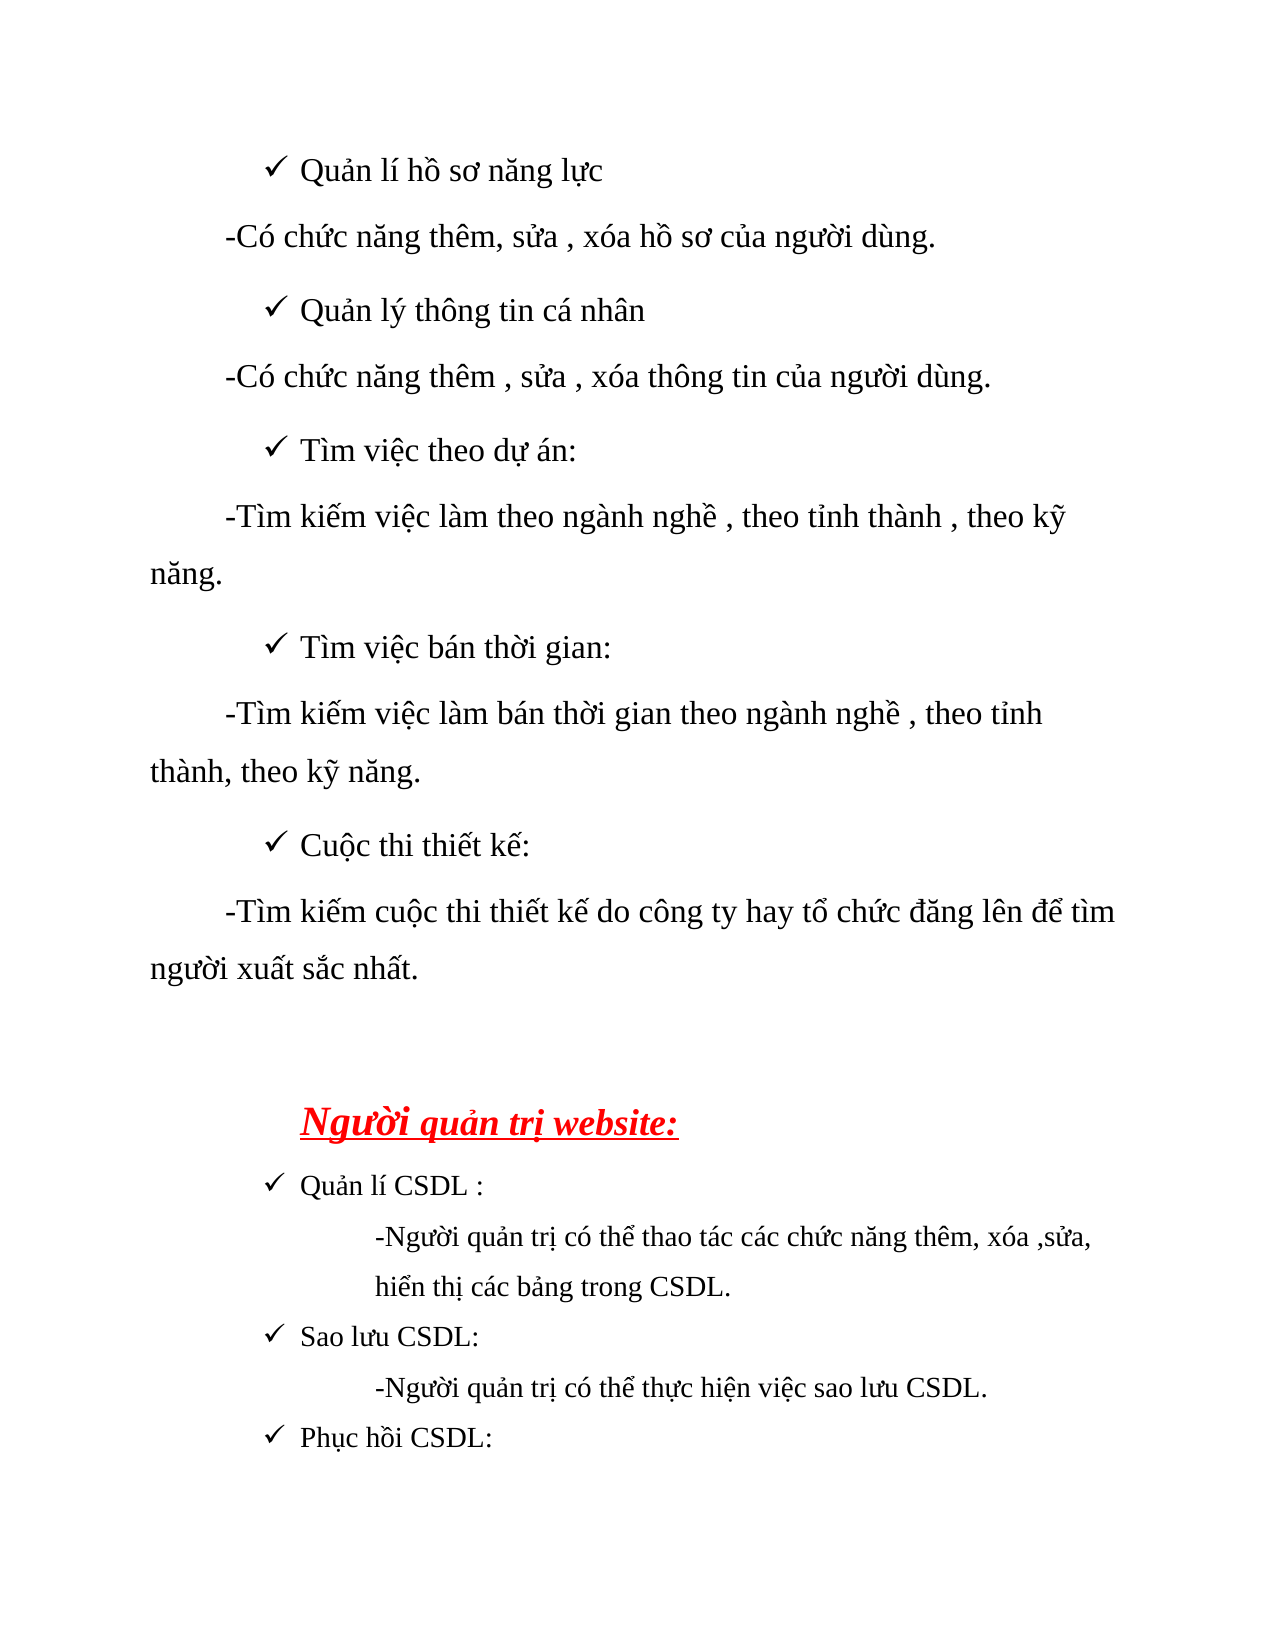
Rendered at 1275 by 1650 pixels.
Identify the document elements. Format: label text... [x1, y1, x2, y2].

list Quản lí hồ sơ năng lực [262, 150, 1125, 188]
text -Có chức năng thêm , sửa , xóa thông tin của người dùng. [150, 356, 1125, 394]
list Phục hồi CSDL: [262, 1420, 1125, 1454]
text -Tìm kiếm việc làm theo ngành nghề , theo tỉnh thành , theo kỹ năng. [150, 496, 1125, 592]
text -Tìm kiếm cuộc thi thiết kế do công ty hay tổ chức đăng lên để tìm người xuất sắc nhất. [150, 891, 1125, 987]
subtitle Người quản trị website: [150, 1097, 1125, 1144]
text -Có chức năng thêm, sửa , xóa hồ sơ của người dùng. [150, 216, 1125, 254]
list Tìm việc bán thời gian: [262, 627, 1125, 666]
list Tìm việc theo dự án: [262, 430, 1125, 468]
text -Tìm kiếm việc làm bán thời gian theo ngành nghề , theo tỉnh thành, theo kỹ năng. [150, 693, 1125, 789]
list Quản lí CSDL : [262, 1168, 1125, 1202]
list -Người quản trị có thể thao tác các chức năng thêm, xóa ,sửa, hiển thị các bảng trong CSDL. [375, 1219, 1125, 1303]
list Quản lý thông tin cá nhân [262, 290, 1125, 328]
list Cuộc thi thiết kế: [262, 825, 1125, 863]
list Sao lưu CSDL: [262, 1319, 1125, 1353]
list -Người quản trị có thể thực hiện việc sao lưu CSDL. [375, 1370, 1125, 1403]
